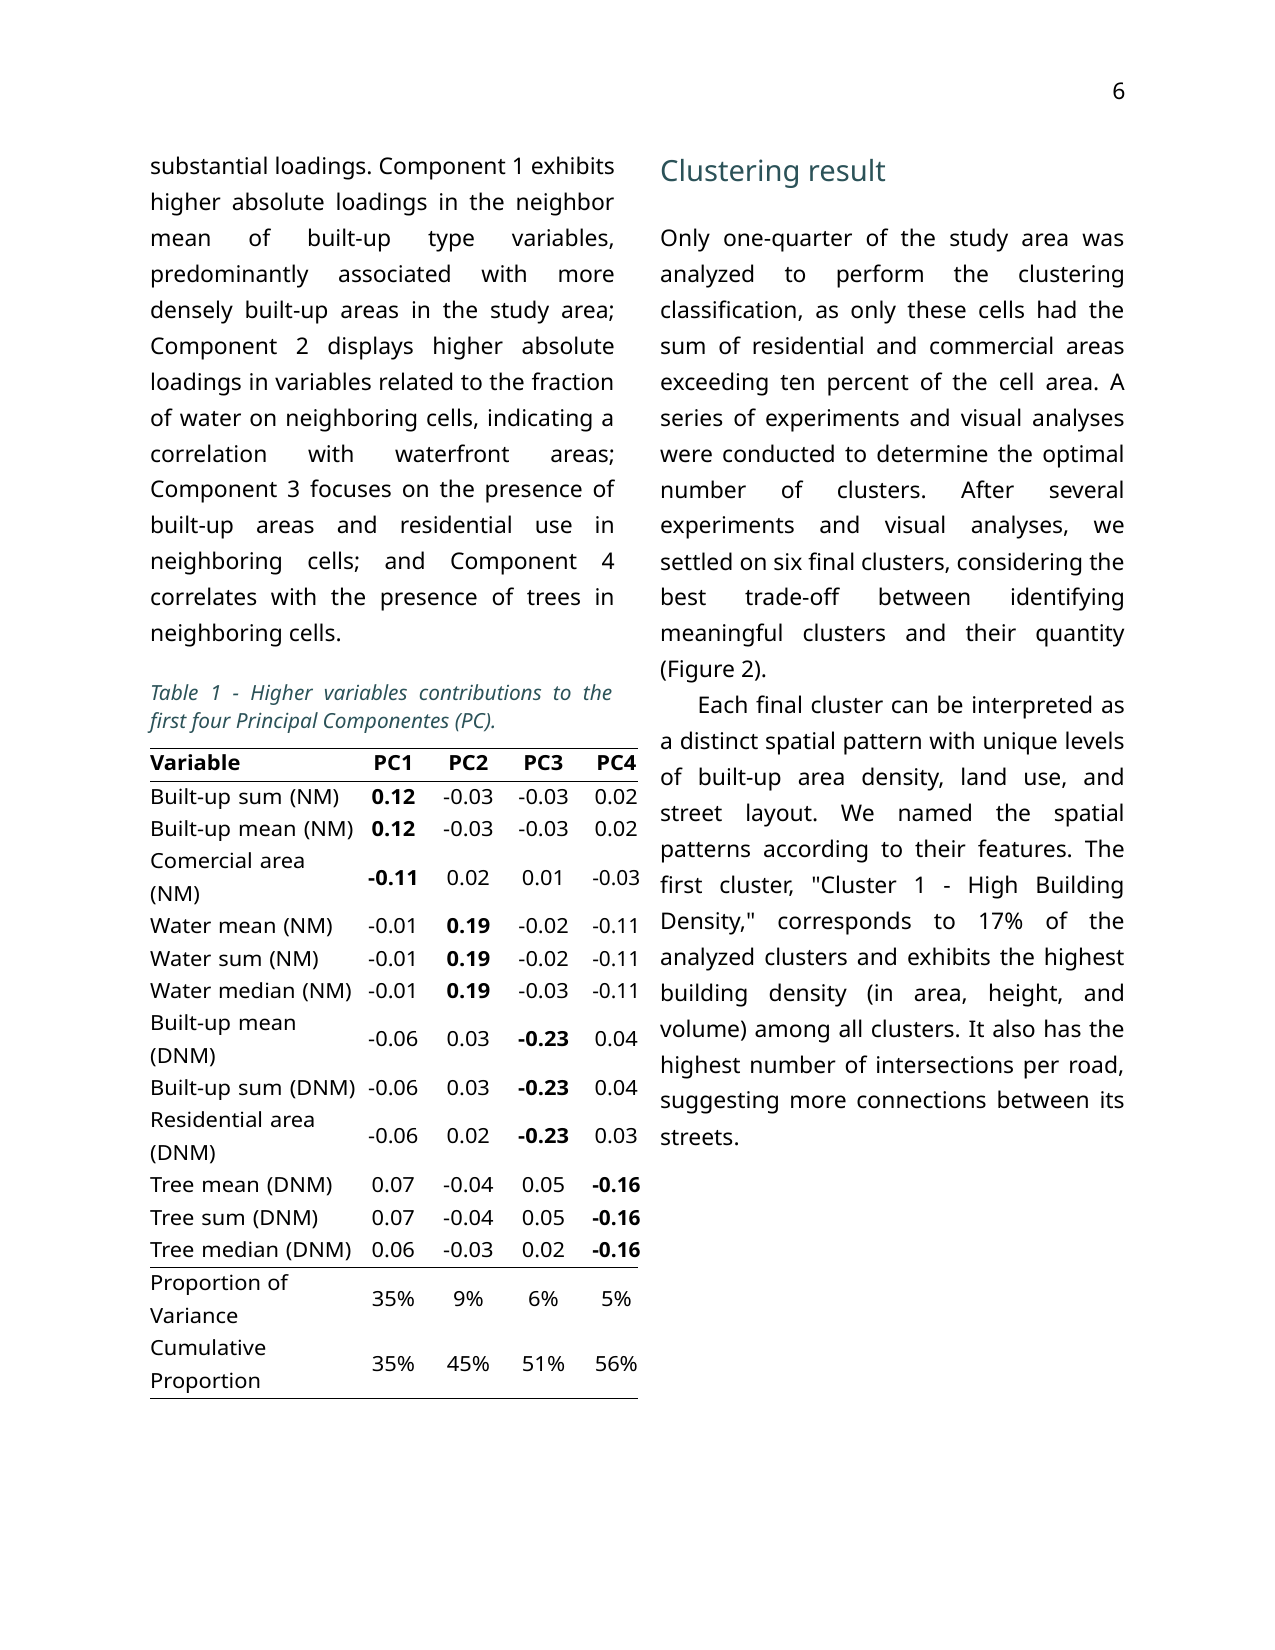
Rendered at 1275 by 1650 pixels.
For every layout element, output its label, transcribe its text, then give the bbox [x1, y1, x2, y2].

table_cell -0.04 [431, 1203, 506, 1235]
table_cell 0.03 [581, 1105, 638, 1170]
table_cell Built-up mean (DNM) [150, 1008, 356, 1073]
table_cell Proportion of Variance [150, 1268, 356, 1333]
table_cell -0.02 [506, 911, 581, 944]
table_cell -0.02 [506, 944, 581, 976]
table_cell -0.01 [356, 911, 431, 944]
table_cell Built-up sum (NM) [150, 782, 356, 814]
text Each final cluster can be interpreted as a distinct spatial pattern with unique levels of built-up area density, land use, and street layout. We named the spatial patterns according to their features. The first cluster, "Cluster 1 - High Building Density," corresponds to 17% of the analyzed clusters and exhibits the highest building density (in area, height, and volume) among all clusters. It also has the highest number of intersections per road, suggesting more connections between its streets. [660, 689, 1125, 1152]
table_cell -0.16 [581, 1203, 638, 1235]
table_cell 0.19 [431, 944, 506, 976]
table_cell 0.03 [431, 1073, 506, 1105]
table_header PC1 [356, 749, 431, 781]
table_cell -0.11 [356, 846, 431, 911]
table_cell 0.05 [506, 1203, 581, 1235]
table_cell Cumulative Proportion [150, 1333, 356, 1398]
table_cell 0.12 [356, 782, 431, 814]
table_cell Tree sum (DNM) [150, 1203, 356, 1235]
table_cell -0.04 [431, 1170, 506, 1203]
table_header PC3 [506, 749, 581, 781]
table_cell -0.16 [581, 1235, 638, 1267]
table_cell -0.11 [581, 944, 638, 976]
table_cell -0.23 [506, 1008, 581, 1073]
table_cell -0.01 [356, 976, 431, 1008]
table_cell Built-up sum (DNM) [150, 1073, 356, 1105]
table_header PC2 [431, 749, 506, 781]
table_header Variable [150, 749, 356, 781]
text Table 1 - Higher variables contributions to the first four Principal Componentes (PC). [150, 678, 615, 735]
table_cell Water median (NM) [150, 976, 356, 1008]
table_cell 6% [506, 1268, 581, 1333]
table_cell 0.07 [356, 1203, 431, 1235]
text Only one-quarter of the study area was analyzed to perform the clustering classification, as only these cells had the sum of residential and commercial areas exceeding ten percent of the cell area. A series of experiments and visual analyses were conducted to determine the optimal number of clusters. After several experiments and visual analyses, we settled on six final clusters, considering the best trade-off between identifying meaningful clusters and their quantity (Figure 2). [660, 222, 1125, 684]
table_cell 9% [431, 1268, 506, 1333]
table_cell -0.23 [506, 1073, 581, 1105]
table_cell 0.04 [581, 1073, 638, 1105]
table_cell 0.06 [356, 1235, 431, 1267]
table_cell Water sum (NM) [150, 944, 356, 976]
table_cell 35% [356, 1333, 431, 1398]
table_cell -0.06 [356, 1105, 431, 1170]
subtitle Clustering result [660, 150, 1125, 190]
table_cell -0.23 [506, 1105, 581, 1170]
table_cell Built-up mean (NM) [150, 814, 356, 846]
table_cell -0.03 [431, 814, 506, 846]
table_cell -0.03 [431, 782, 506, 814]
table_cell -0.03 [431, 1235, 506, 1267]
table_cell -0.03 [581, 846, 638, 911]
table_cell -0.16 [581, 1170, 638, 1203]
table_cell 0.01 [506, 846, 581, 911]
table_cell -0.11 [581, 976, 638, 1008]
table_cell Tree median (DNM) [150, 1235, 356, 1267]
table_cell -0.03 [506, 976, 581, 1008]
table_cell -0.06 [356, 1073, 431, 1105]
table_cell 56% [581, 1333, 638, 1398]
table_cell 51% [506, 1333, 581, 1398]
table_cell 5% [581, 1268, 638, 1333]
table_cell 0.02 [581, 814, 638, 846]
table_cell -0.01 [356, 944, 431, 976]
table_cell 0.07 [356, 1170, 431, 1203]
table_cell 0.05 [506, 1170, 581, 1203]
table_header PC4 [581, 749, 638, 781]
table_cell Tree mean (DNM) [150, 1170, 356, 1203]
table_cell 45% [431, 1333, 506, 1398]
table_cell Comercial area (NM) [150, 846, 356, 911]
table_cell Water mean (NM) [150, 911, 356, 944]
table_cell 0.19 [431, 911, 506, 944]
table_cell Residential area (DNM) [150, 1105, 356, 1170]
table_cell 0.03 [431, 1008, 506, 1073]
table_cell 35% [356, 1268, 431, 1333]
table_cell 0.02 [431, 1105, 506, 1170]
table_cell -0.11 [581, 911, 638, 944]
table_cell 0.04 [581, 1008, 638, 1073]
table_cell 0.12 [356, 814, 431, 846]
table_cell -0.03 [506, 814, 581, 846]
table_cell 0.19 [431, 976, 506, 1008]
table_cell -0.06 [356, 1008, 431, 1073]
table_cell 0.02 [581, 782, 638, 814]
table_cell 0.02 [431, 846, 506, 911]
table_cell -0.03 [506, 782, 581, 814]
table_cell 0.02 [506, 1235, 581, 1267]
